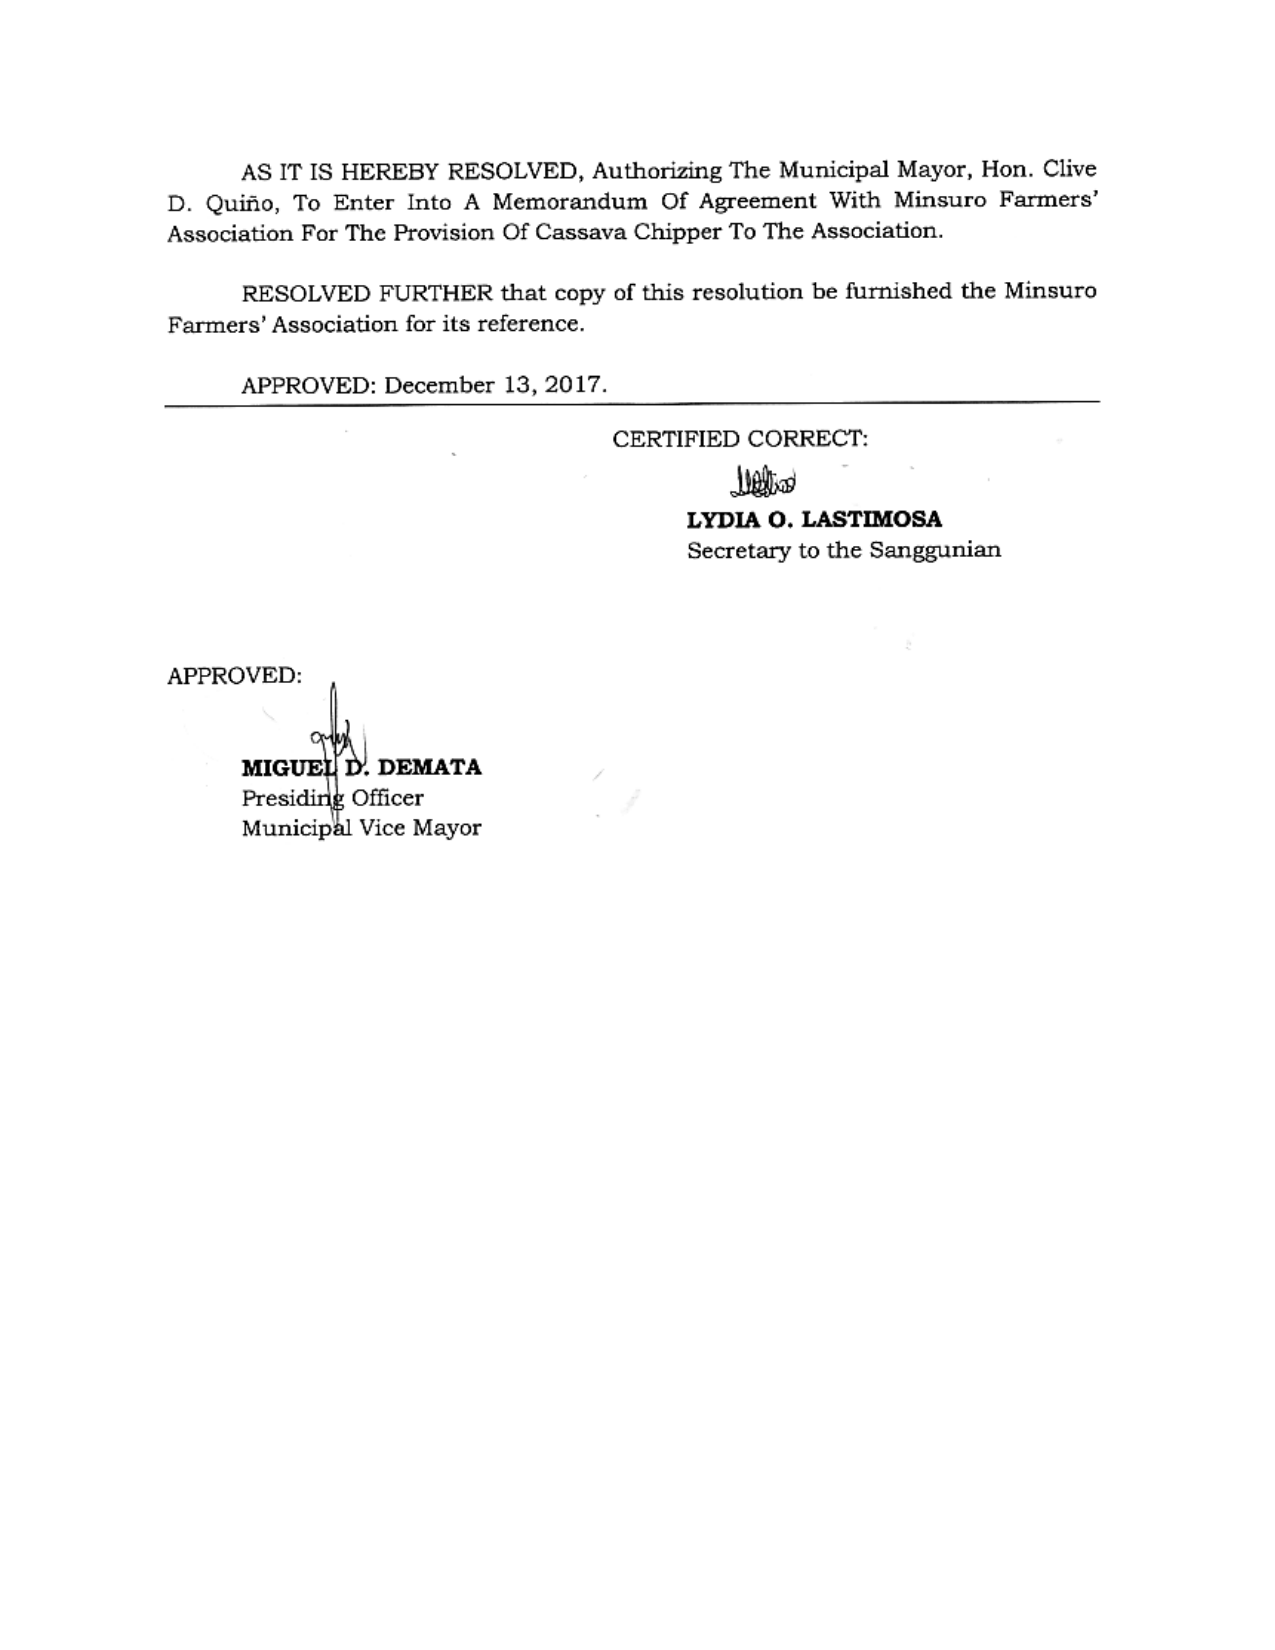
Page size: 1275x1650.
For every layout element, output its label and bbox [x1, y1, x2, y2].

picture [150, 149, 1126, 855]
